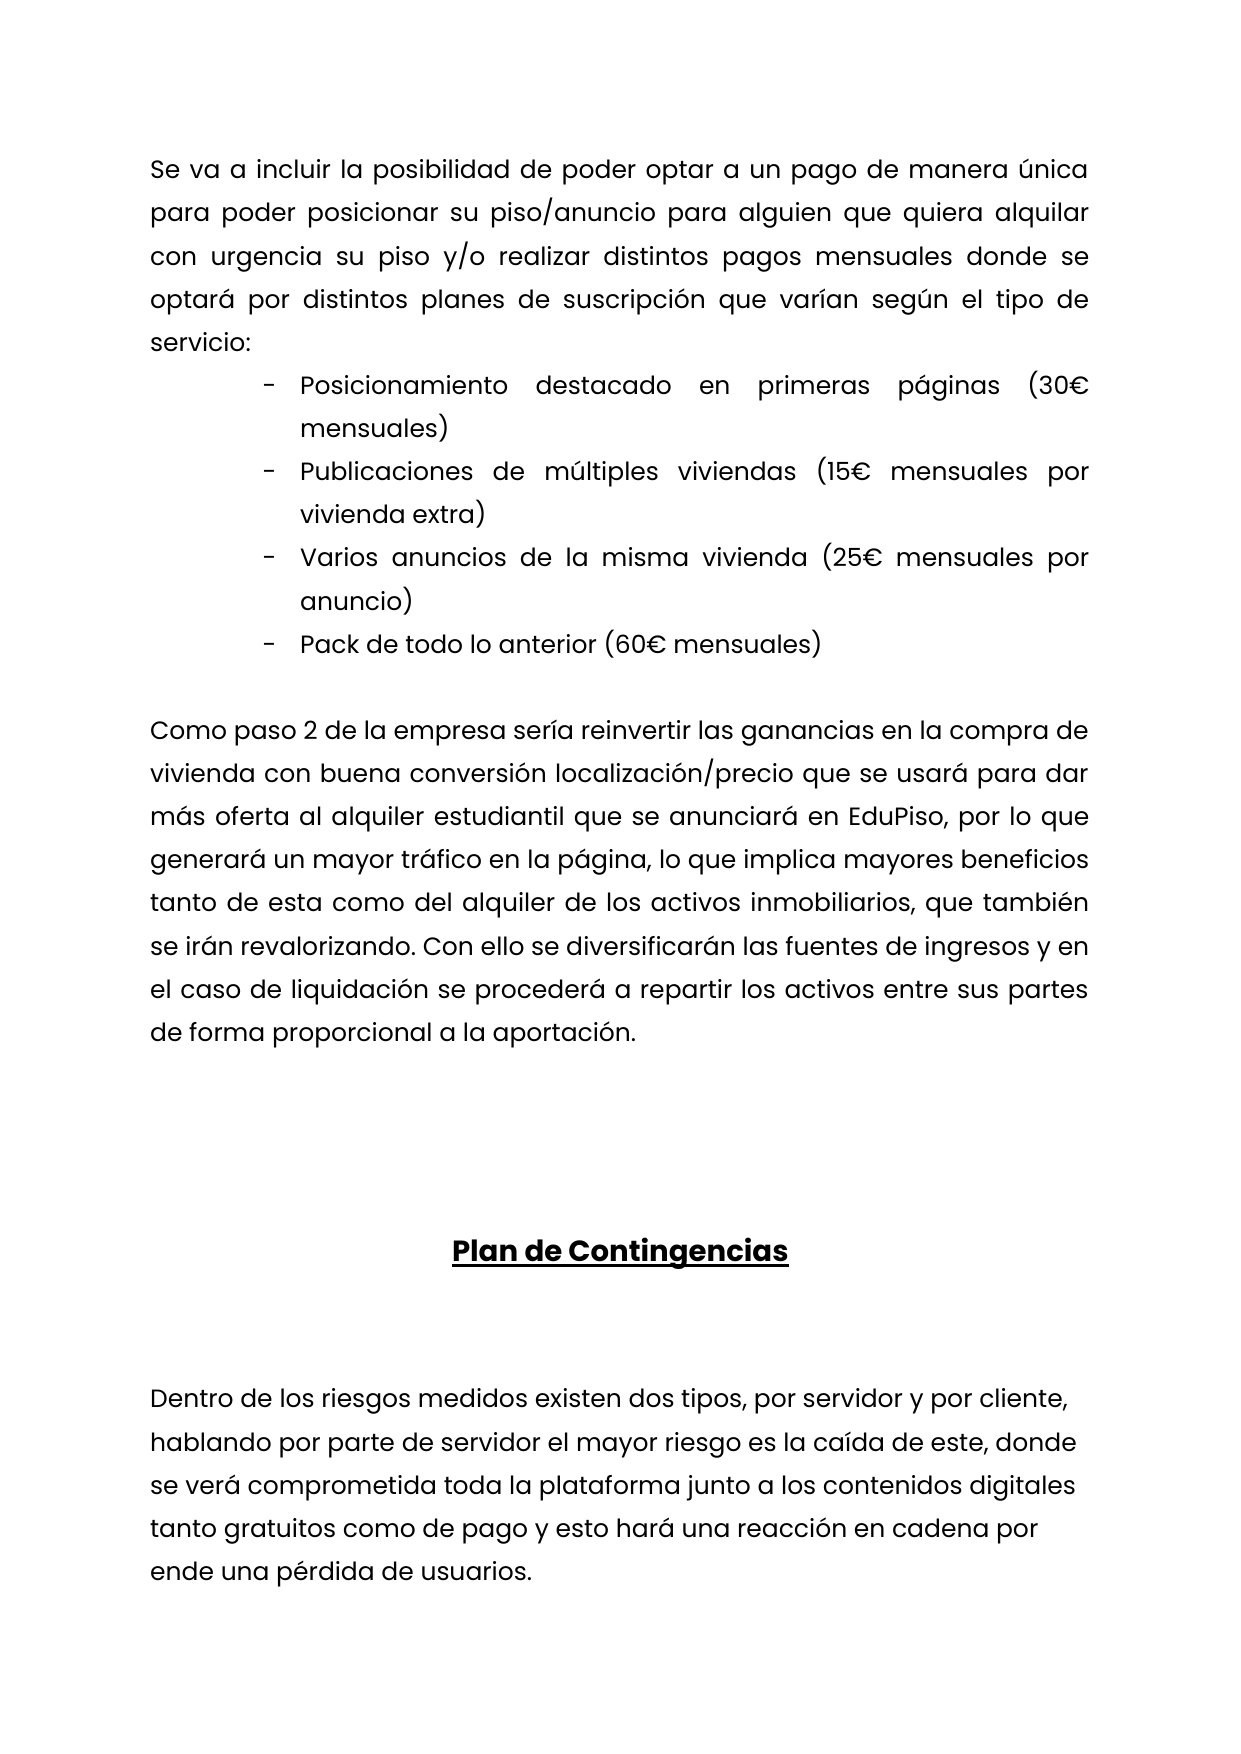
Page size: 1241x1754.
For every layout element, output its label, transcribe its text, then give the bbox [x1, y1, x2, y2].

list Varios anuncios de la misma vivienda (25€ mensuales por anuncio) [262, 538, 1090, 619]
text Se va a incluir la posibilidad de poder optar a un pago de manera única para poder posicionar su piso/anuncio para alguien que quiera alquilar con urgencia su piso y/o realizar distintos pagos mensuales donde se optará por distintos planes de suscripción que varían según el tipo de servicio: [150, 150, 1090, 360]
text Plan de Contingencias [150, 1228, 1090, 1272]
list Pack de todo lo anterior (60€ mensuales) [262, 624, 1090, 662]
text Como paso 2 de la empresa sería reinvertir las ganancias en la compra de vivienda con buena conversión localización/precio que se usará para dar más oferta al alquiler estudiantil que se anunciará en EduPiso, por lo que generará un mayor tráfico en la página, lo que implica mayores beneficios tanto de esta como del alquiler de los activos inmobiliarios, que también se irán revalorizando. Con ello se diversificarán las fuentes de ingresos y en el caso de liquidación se procederá a repartir los activos entre sus partes de forma proporcional a la aportación. [150, 711, 1090, 1050]
text Dentro de los riesgos medidos existen dos tipos, por servidor y por cliente, hablando por parte de servidor el mayor riesgo es la caída de este, donde se verá comprometida toda la plataforma junto a los contenidos digitales tanto gratuitos como de pago y esto hará una reacción en cadena por ende una pérdida de usuarios. [150, 1379, 1090, 1589]
list Posicionamiento destacado en primeras páginas (30€ mensuales) [262, 366, 1090, 446]
list Publicaciones de múltiples viviendas (15€ mensuales por vivienda extra) [262, 452, 1090, 532]
